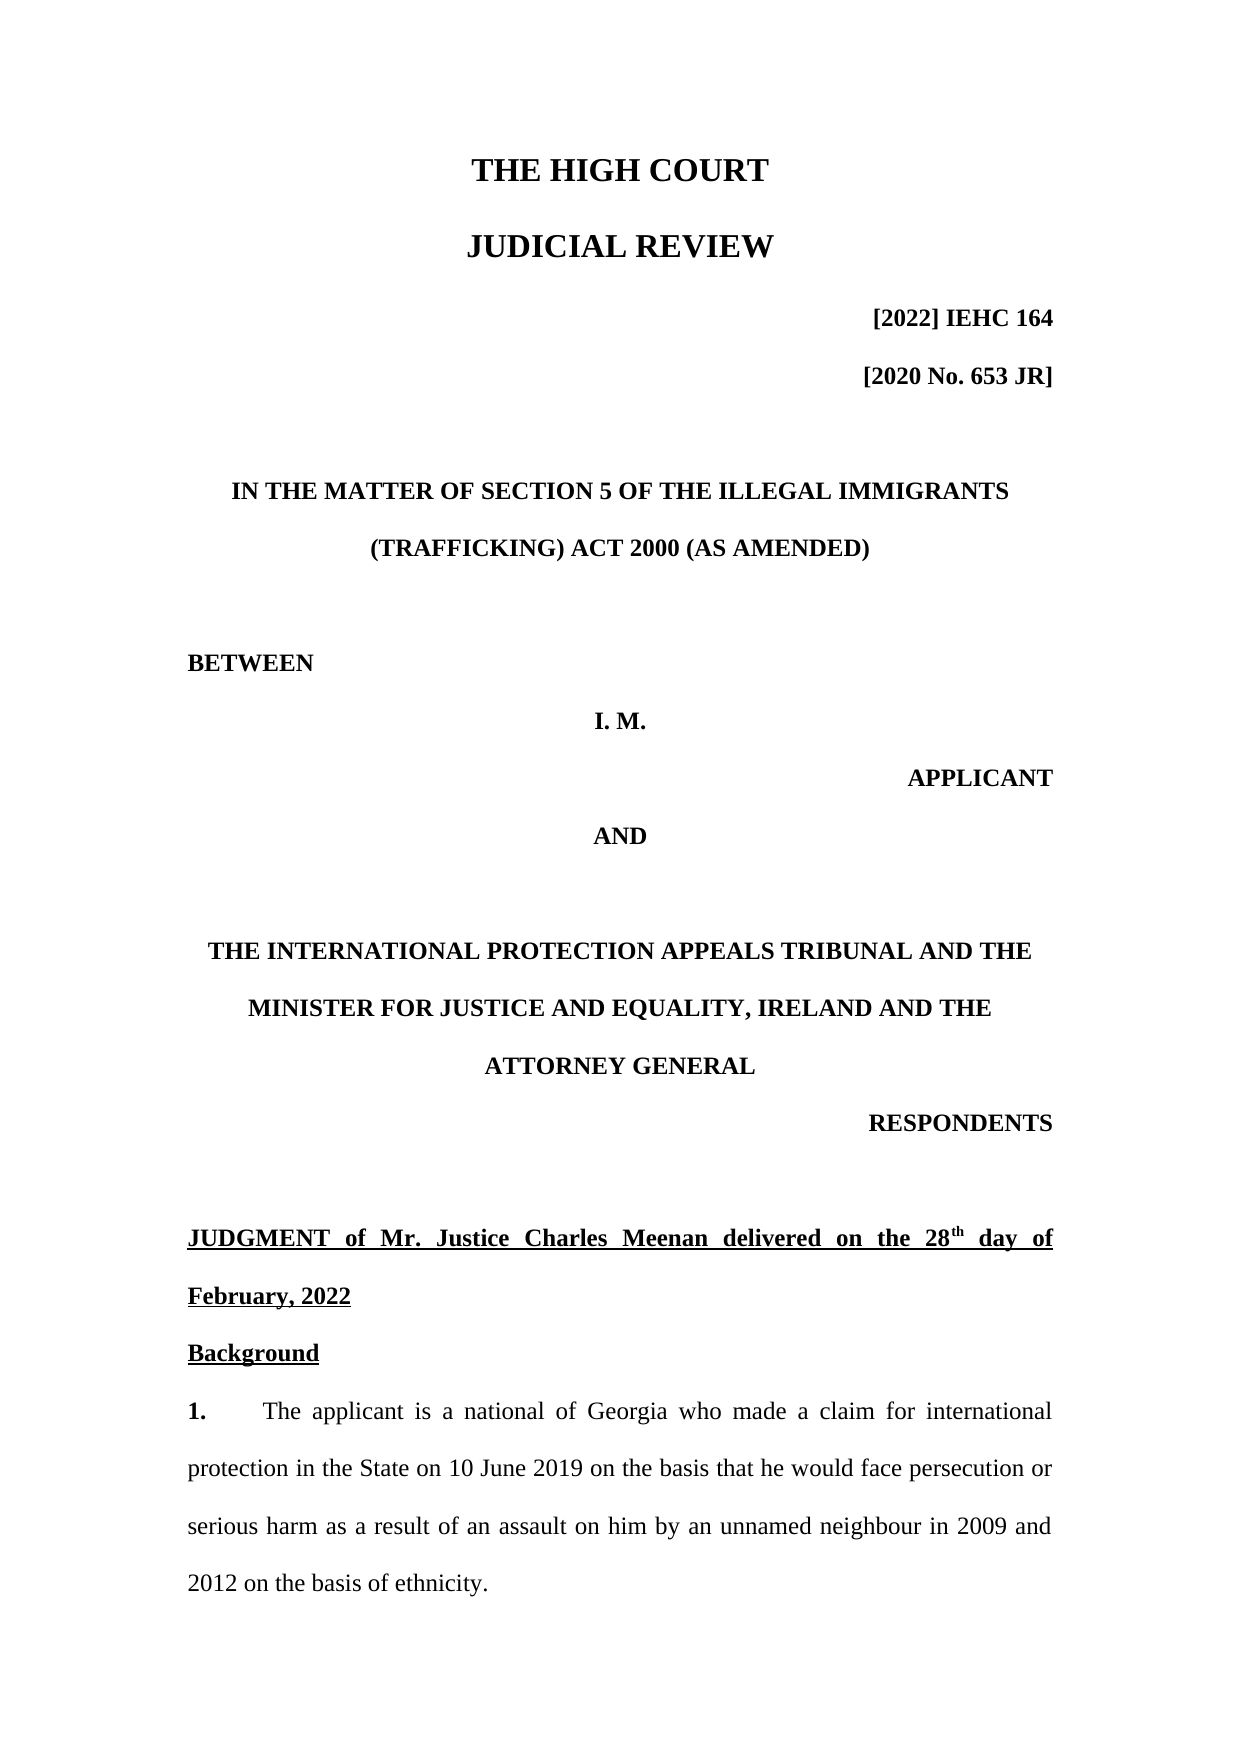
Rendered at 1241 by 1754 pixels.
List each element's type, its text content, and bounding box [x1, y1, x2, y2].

text I. M. [187, 706, 1053, 734]
list The applicant is a national of Georgia who made a claim for international protection in the State on 10 June 2019 on the basis that he would face persecution or serious harm as a result of an assault on him by an unnamed neighbour in 2009 and 2012 on the basis of ethnicity. [187, 1396, 1053, 1597]
text APPLICANT [187, 763, 1053, 792]
text [2022] IEHC 164 [187, 303, 1053, 332]
text RESPONDENTS [187, 1108, 1053, 1137]
text JUDICIAL REVIEW [187, 227, 1053, 265]
text AND [187, 821, 1053, 849]
text THE INTERNATIONAL PROTECTION APPEALS TRIBUNAL AND THE MINISTER FOR JUSTICE AND EQUALITY, IRELAND AND THE ATTORNEY GENERAL [187, 936, 1053, 1079]
text [2020 No. 653 JR] [187, 361, 1053, 389]
text Background [187, 1338, 1053, 1367]
text JUDGMENT of Mr. Justice Charles Meenan delivered on the 28th day of February, 2022 [187, 1223, 1053, 1248]
text JUDGMENT of Mr. Justice Charles Meenan delivered on the 28th day of February, 2022 [187, 1250, 1053, 1309]
text BETWEEN [187, 648, 1053, 677]
text THE HIGH COURT [187, 150, 1053, 188]
text IN THE MATTER OF SECTION 5 OF THE ILLEGAL IMMIGRANTS (TRAFFICKING) ACT 2000 (AS AMENDED) [187, 476, 1053, 562]
